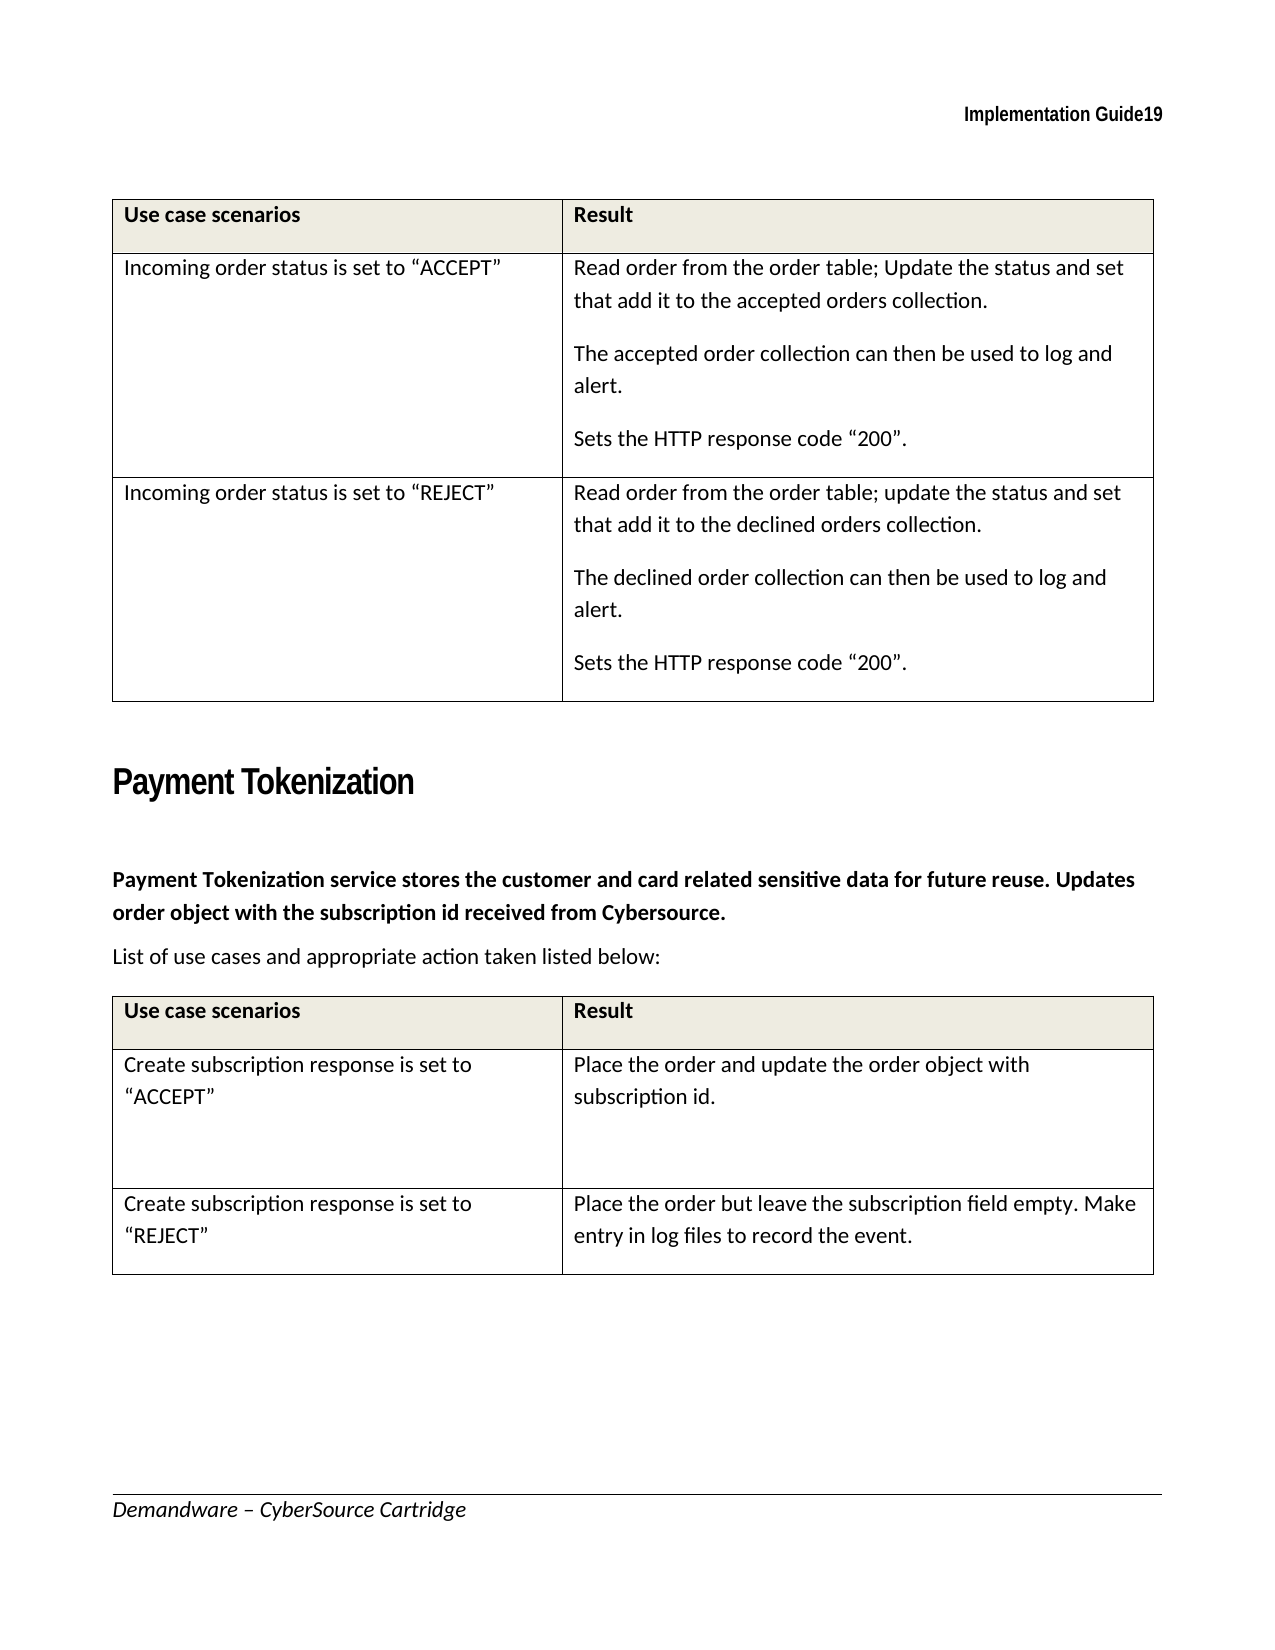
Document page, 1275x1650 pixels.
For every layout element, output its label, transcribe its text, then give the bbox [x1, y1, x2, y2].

subtitle Payment Tokenization [112, 759, 1162, 802]
text Payment Tokenization service stores the customer and card related sensitive data for future reuse. Updates order object with the subscription id received from Cybersource. [112, 866, 1162, 926]
table_cell Incoming order status is set to “ACCEPT” [113, 254, 562, 477]
text List of use cases and appropriate action taken listed below: [112, 942, 1162, 971]
table_cell Incoming order status is set to “REJECT” [113, 478, 562, 701]
table_header Result [563, 997, 1153, 1049]
table_cell Create subscription response is set to “ACCEPT” [113, 1050, 562, 1188]
table_cell Create subscription response is set to “REJECT” [113, 1189, 562, 1274]
table_cell Read order from the order table; update the status and set that add it to the declined orders collection. The declined order collection can then be used to log and alert. Sets the HTTP response code “200”. [563, 478, 1153, 701]
table_header Use case scenarios [113, 997, 562, 1049]
table_header Result [563, 200, 1153, 252]
table_cell Place the order but leave the subscription field empty. Make entry in log files to record the event. [563, 1189, 1153, 1274]
table_cell Place the order and update the order object with subscription id. [563, 1050, 1153, 1188]
table_header Use case scenarios [113, 200, 562, 252]
